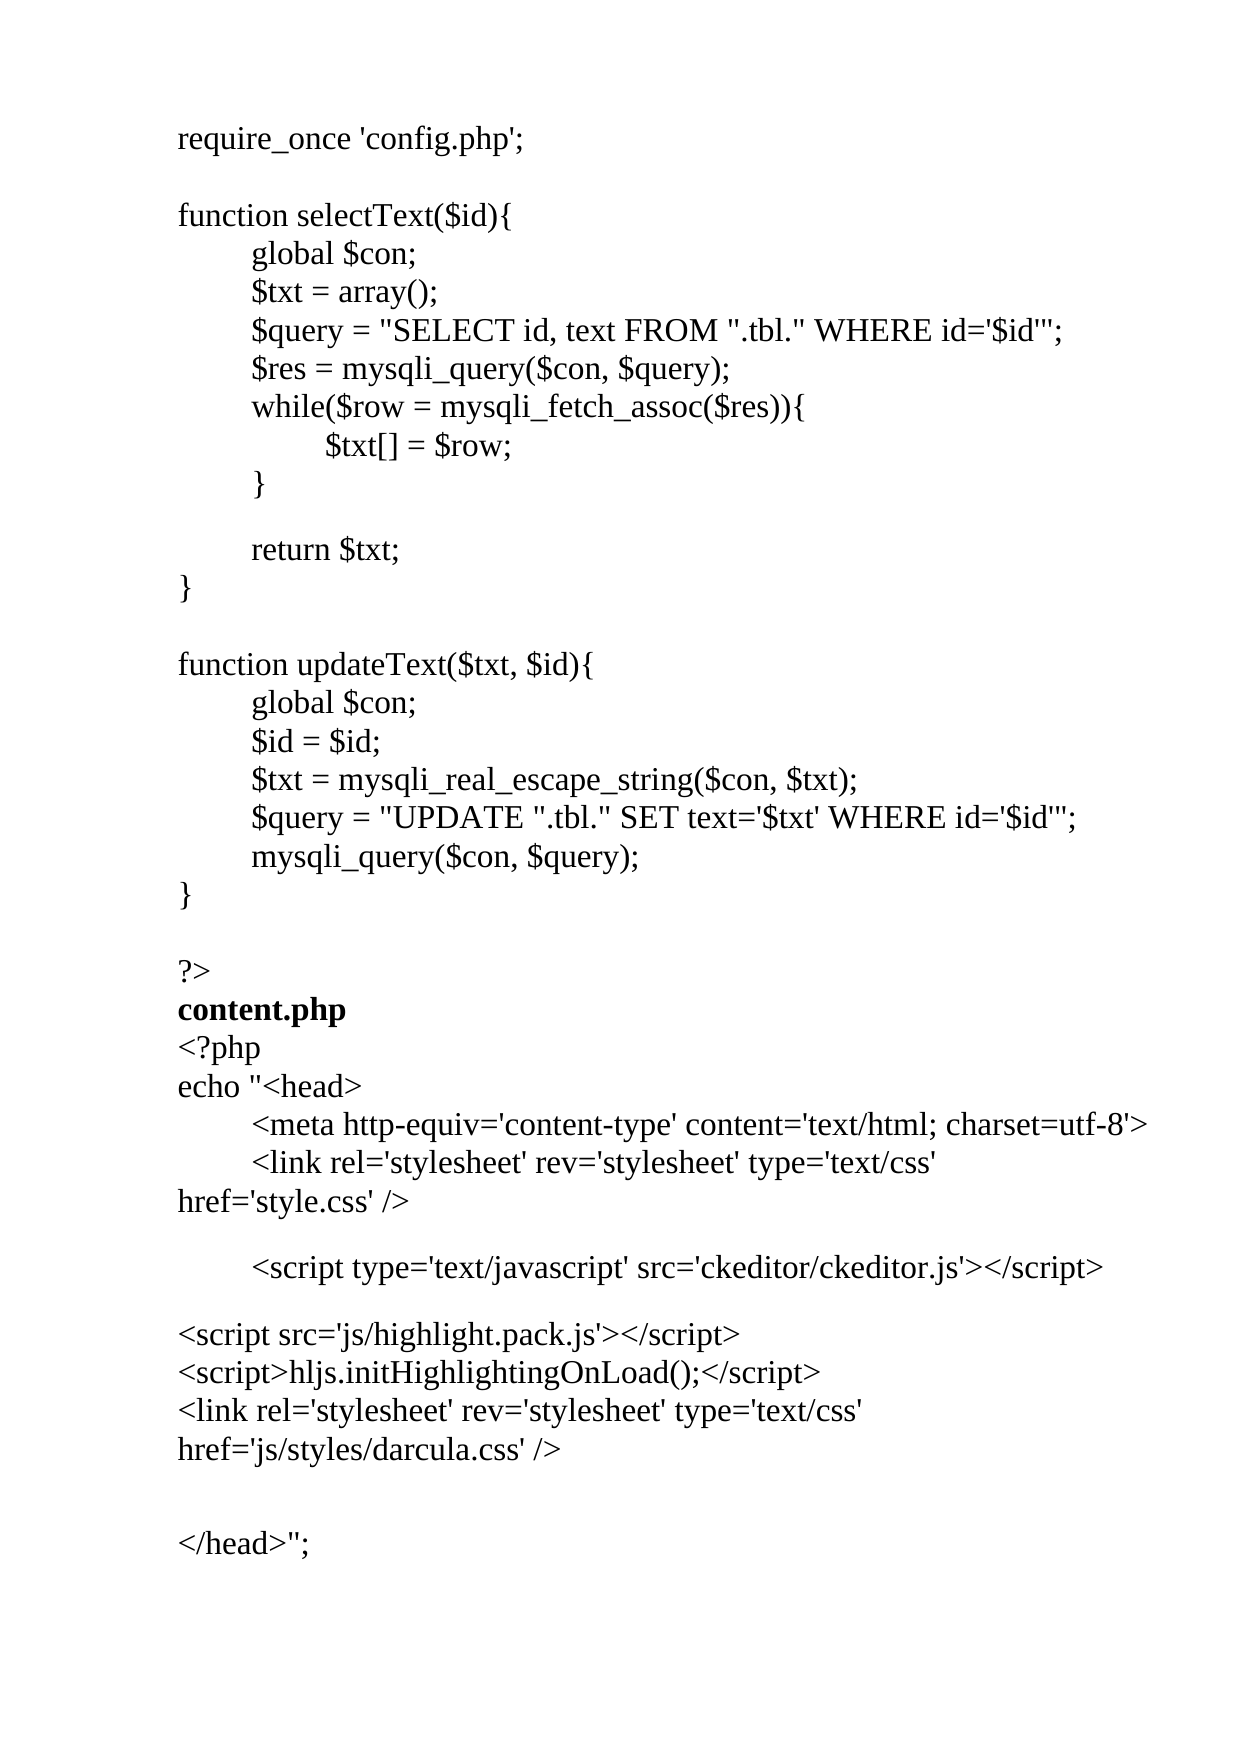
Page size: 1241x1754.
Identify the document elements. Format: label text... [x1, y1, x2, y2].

text echo "<head> [177, 1066, 1152, 1104]
text content.php [177, 989, 1152, 1028]
text $id = $id; [177, 721, 1152, 759]
text $query = "SELECT id, text FROM ".tbl." WHERE id='$id'"; [177, 310, 1152, 348]
text require_once 'config.php'; [177, 118, 1152, 156]
text <script>hljs.initHighlightingOnLoad();</script> [177, 1352, 1152, 1391]
text } [177, 463, 1152, 501]
text return $txt; [177, 529, 1152, 568]
text <meta http-equiv='content-type' content='text/html; charset=utf-8'> [177, 1104, 1152, 1143]
text function selectText($id){ [177, 195, 1152, 233]
text function updateText($txt, $id){ [177, 644, 1152, 683]
text mysqli_query($con, $query); [177, 836, 1152, 874]
text <script type='text/javascript' src='ckeditor/ckeditor.js'></script> [177, 1247, 1152, 1286]
text while($row = mysqli_fetch_assoc($res)){ [177, 386, 1152, 425]
text <script src='js/highlight.pack.js'></script> [177, 1314, 1152, 1352]
text $res = mysqli_query($con, $query); [177, 348, 1152, 386]
text $txt = mysqli_real_escape_string($con, $txt); [177, 759, 1152, 798]
text <link rel='stylesheet' rev='stylesheet' type='text/css' href='style.css' /> [177, 1143, 1152, 1219]
text } [177, 874, 1152, 913]
text $txt[] = $row; [177, 425, 1152, 463]
text global $con; [177, 683, 1152, 721]
text $query = "UPDATE ".tbl." SET text='$txt' WHERE id='$id'"; [177, 798, 1152, 836]
text <link rel='stylesheet' rev='stylesheet' type='text/css' href='js/styles/darcula.css' /> [177, 1391, 1152, 1467]
text </head>"; [177, 1523, 1152, 1562]
text global $con; [177, 233, 1152, 271]
text <?php [177, 1028, 1152, 1066]
text } [177, 568, 1152, 606]
text ?> [177, 951, 1152, 989]
text $txt = array(); [177, 271, 1152, 310]
